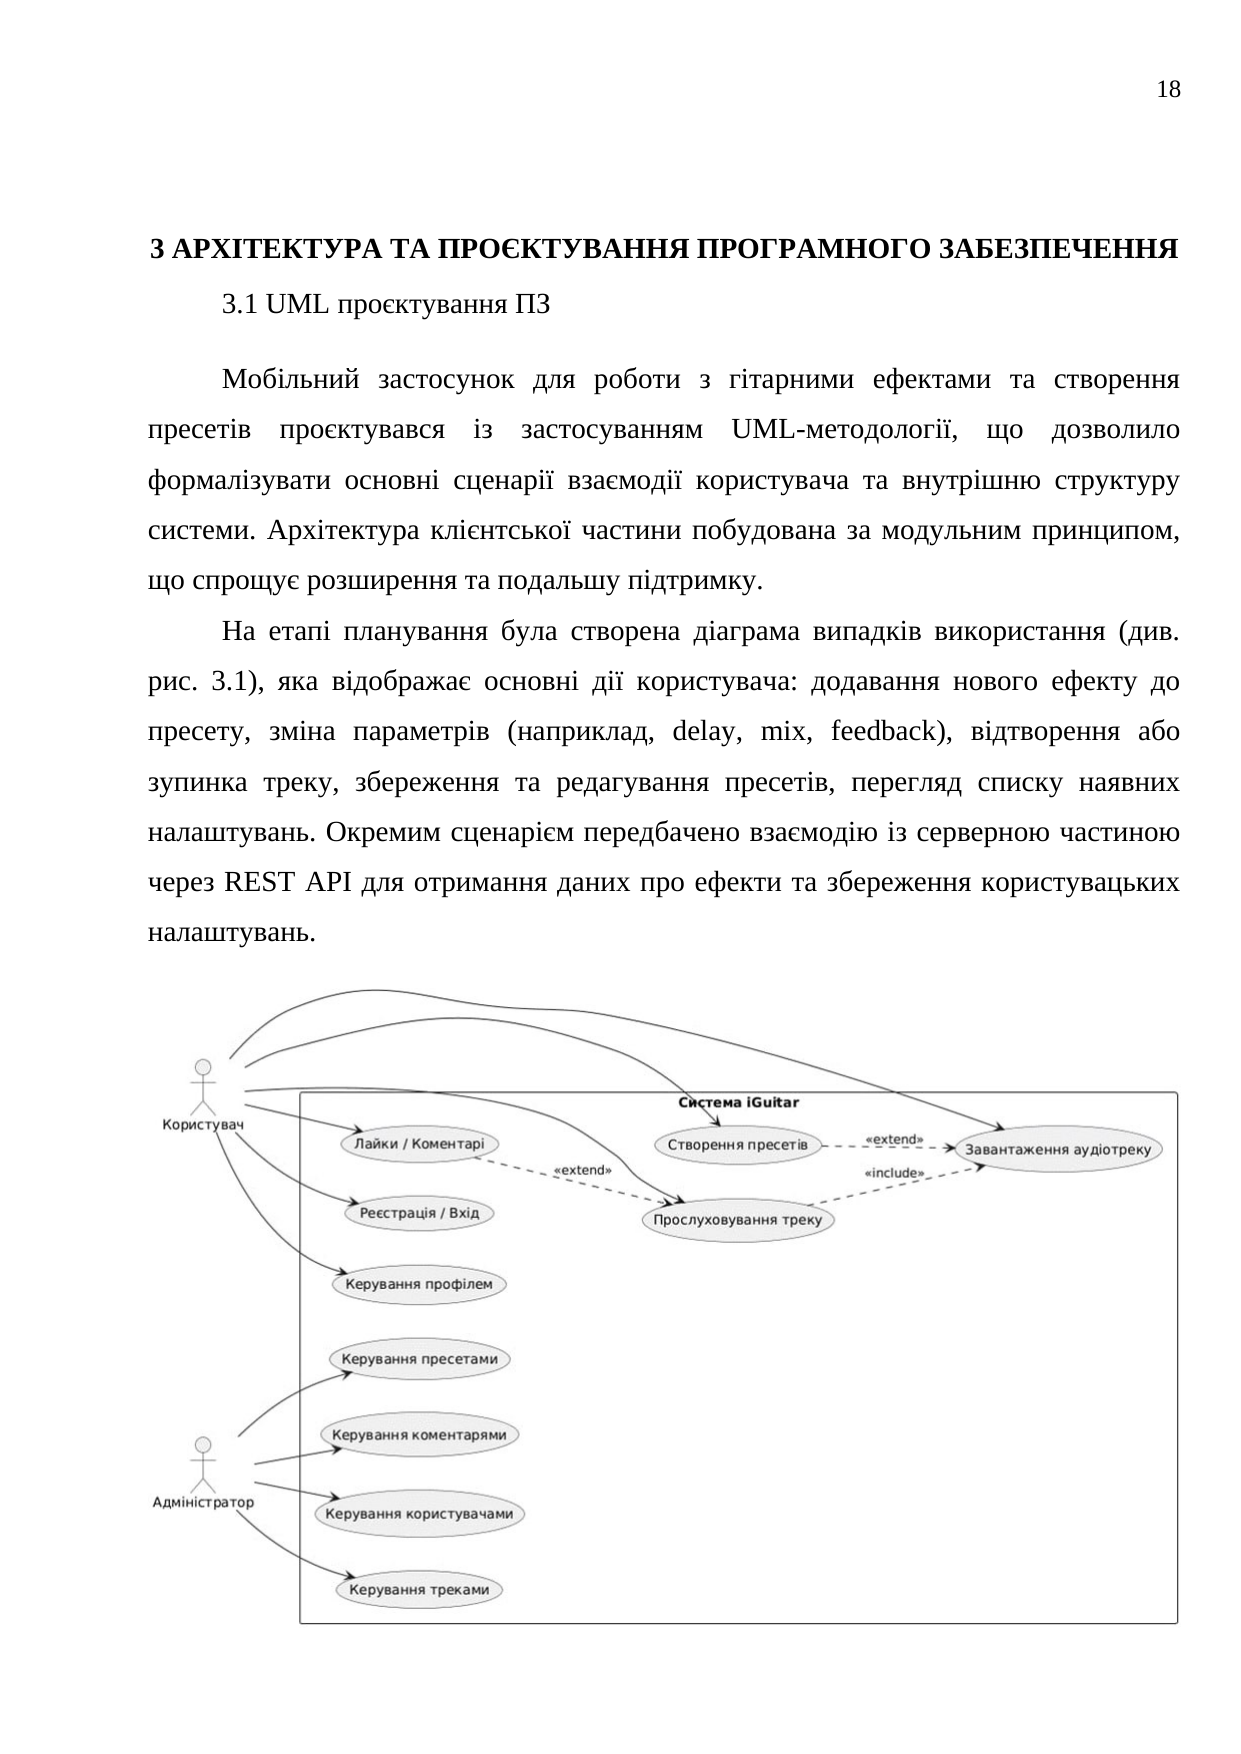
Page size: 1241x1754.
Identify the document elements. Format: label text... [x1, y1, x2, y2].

text На етапі планування була створена діаграма випадків використання (див. рис. 3.1), яка відображає основні дії користувача: додавання нового ефекту до пресету, зміна параметрів (наприклад, delay, mix, feedback), відтворення або зупинка треку, збереження та редагування пресетів, перегляд списку наявних налаштувань. Окремим сценарієм передбачено взаємодію із серверною частиною через REST API для отримання даних про ефекти та збереження користувацьких налаштувань. [148, 613, 1181, 948]
subtitle АРХІТЕКТУРА ТА ПРОЄКТУВАННЯ ПРОГРАМНОГО ЗАБЕЗПЕЧЕННЯ [148, 231, 1181, 265]
picture [147, 965, 1182, 1628]
subtitle UML проєктування ПЗ [148, 286, 1181, 319]
text Мобільний застосунок для роботи з гітарними ефектами та створення пресетів проєктувався із застосуванням UML-методології, що дозволило формалізувати основні сценарії взаємодії користувача та внутрішню структуру системи. Архітектура клієнтської частини побудована за модульним принципом, що спрощує розширення та подальшу підтримку. [148, 361, 1181, 596]
